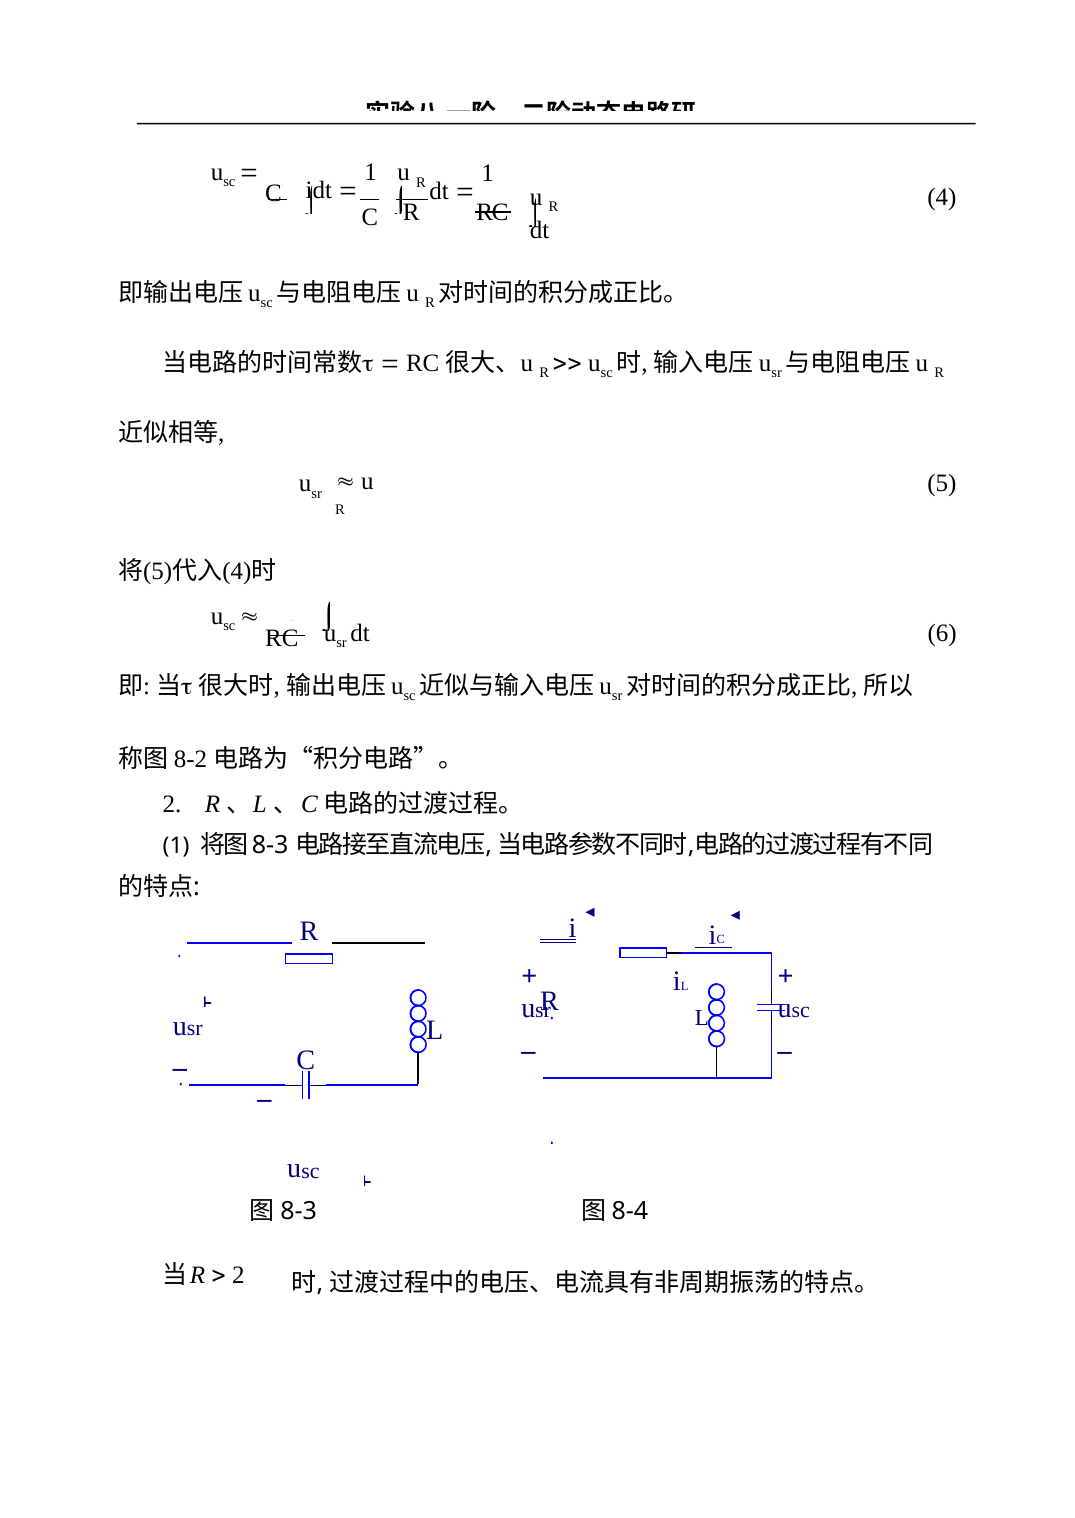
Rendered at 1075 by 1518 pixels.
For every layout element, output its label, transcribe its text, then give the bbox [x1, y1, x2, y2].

text 称图 8-2 电路为“积分电路”。 [118, 738, 1043, 774]
text usc [287, 1151, 1043, 1185]
list 将图 8-3 电路接至直流电压, 当电路参数不同时,电路的过渡过程有不同的特点: [118, 820, 957, 903]
text iC [694, 918, 1043, 951]
list R 、 L 、C 电路的过渡过程。 [162, 784, 1043, 820]
text usc  C [211, 157, 286, 207]
text  u R [335, 466, 384, 518]
text 将(5)代入(4)时 [118, 550, 1043, 587]
text 当 R  2 [162, 1254, 247, 1291]
text (4) [925, 182, 958, 211]
text (5) [927, 468, 1043, 497]
text 近似相等, [118, 413, 228, 449]
text 时, 过渡过程中的电压、电流具有非周期振荡的特点。 [291, 1262, 1043, 1298]
text u R dt  1 R RC [397, 174, 509, 226]
text 当电路的时间常数  RC 很大、u R  usc 时, 输入电压usr 与电阻电压u R [162, 342, 1043, 381]
text u R dt [529, 182, 581, 243]
text usc  RC [211, 601, 303, 652]
text usr dt [323, 618, 374, 650]
text i R [540, 914, 649, 1016]
subtitle R [187, 914, 429, 946]
text idt  1 [305, 167, 378, 206]
text 图 8-3 图 8-4 [249, 1191, 1043, 1227]
text (6) [925, 618, 958, 647]
text 即: 当 很大时, 输出电压usc 近似与输入电压usr 对时间的积分成正比, 所以 [118, 666, 1043, 704]
text usr [299, 468, 324, 504]
text C [290, 206, 378, 231]
text 即输出电压usc 与电阻电压u R 对时间的积分成正比。 [118, 273, 1043, 311]
